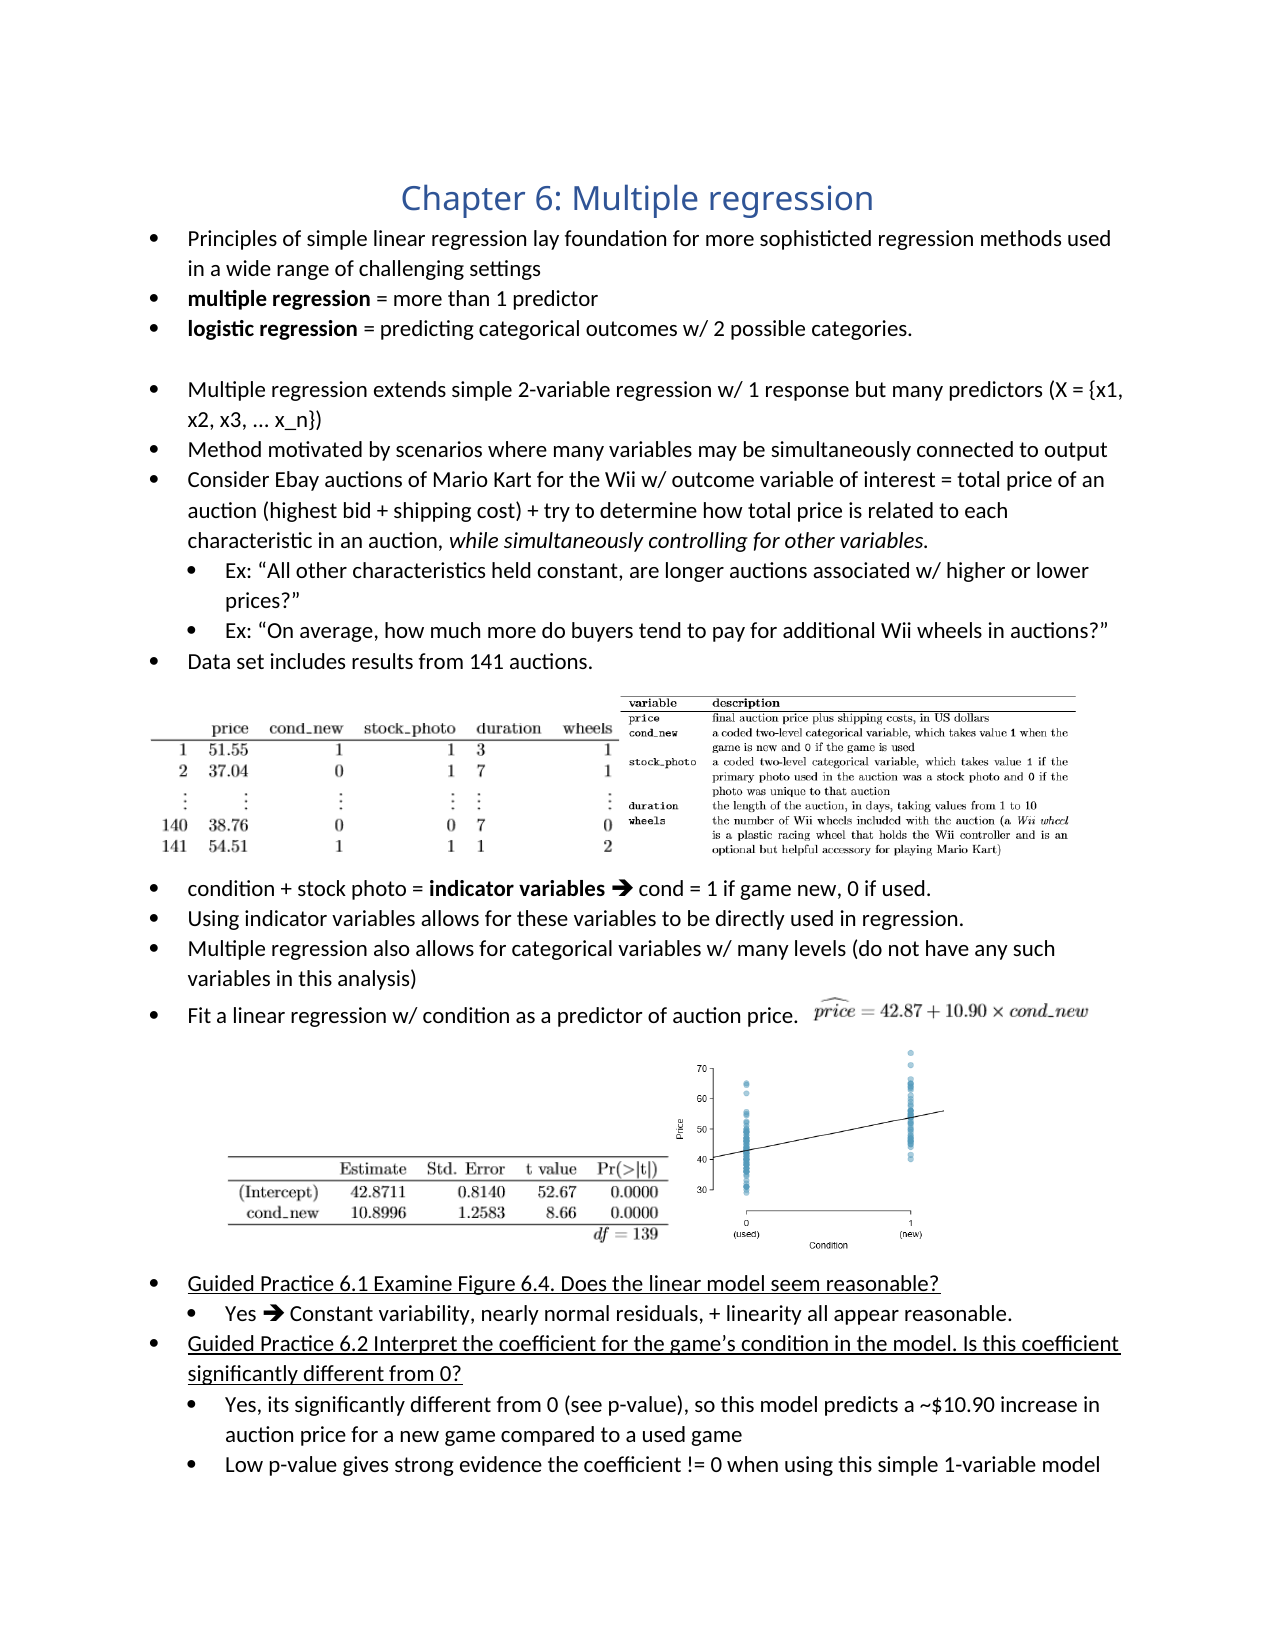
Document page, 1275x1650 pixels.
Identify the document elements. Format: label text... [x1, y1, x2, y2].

list Multiple regression extends simple 2-variable regression w/ 1 response but many predictors (X = {x1, x2, x3, ... x_n}) [150, 375, 1125, 433]
list Guided Practice 6.2 Interpret the coeﬃcient for the game’s condition in the model. Is this coeﬃcient signiﬁcantly diﬀerent from 0? [150, 1329, 1125, 1387]
list Yes, its significantly different from 0 (see p-value), so this model predicts a ~$10.90 increase in auction price for a new game compared to a used game [187, 1390, 1125, 1448]
list Principles of simple linear regression lay foundation for more sophisticted regression methods used in a wide range of challenging settings [150, 224, 1125, 282]
list Ex: “All other characteristics held constant, are longer auctions associated w/ higher or lower prices?” [187, 556, 1125, 614]
picture [225, 1048, 949, 1250]
list Data set includes results from 141 auctions. [150, 647, 1125, 675]
list multiple regression = more than 1 predictor [150, 284, 1125, 312]
list Ex: “On average, how much more do buyers tend to pay for additional Wii wheels in auctions?” [187, 617, 1125, 645]
list logistic regression = predicting categorical outcomes w/ 2 possible categories. [150, 314, 1125, 343]
list Multiple regression also allows for categorical variables w/ many levels (do not have any such variables in this analysis) [150, 934, 1125, 993]
list Low p-value gives strong evidence the coeﬃcient != 0 when using this simple 1-variable model [187, 1450, 1125, 1478]
list Using indicator variables allows for these variables to be directly used in regression. [150, 904, 1125, 932]
list Guided Practice 6.1 Examine Figure 6.4. Does the linear model seem reasonable? [150, 1269, 1125, 1297]
picture [805, 994, 1092, 1024]
list Yes Constant variability, nearly normal residuals, + linearity all appear reasonable. [187, 1299, 1125, 1327]
list condition + stock photo = indicator variables cond = 1 if game new, 0 if used. [150, 874, 1125, 902]
subtitle Chapter 6: Multiple regression [150, 175, 1125, 220]
list Method motivated by scenarios where many variables may be simultaneously connected to output [150, 435, 1125, 463]
picture [150, 693, 1080, 856]
list Consider Ebay auctions of Mario Kart for the Wii w/ outcome variable of interest = total price of an auction (highest bid + shipping cost) + try to determine how total price is related to each characteristic in an auction, while simultaneously controlling for other variables. [150, 466, 1125, 554]
